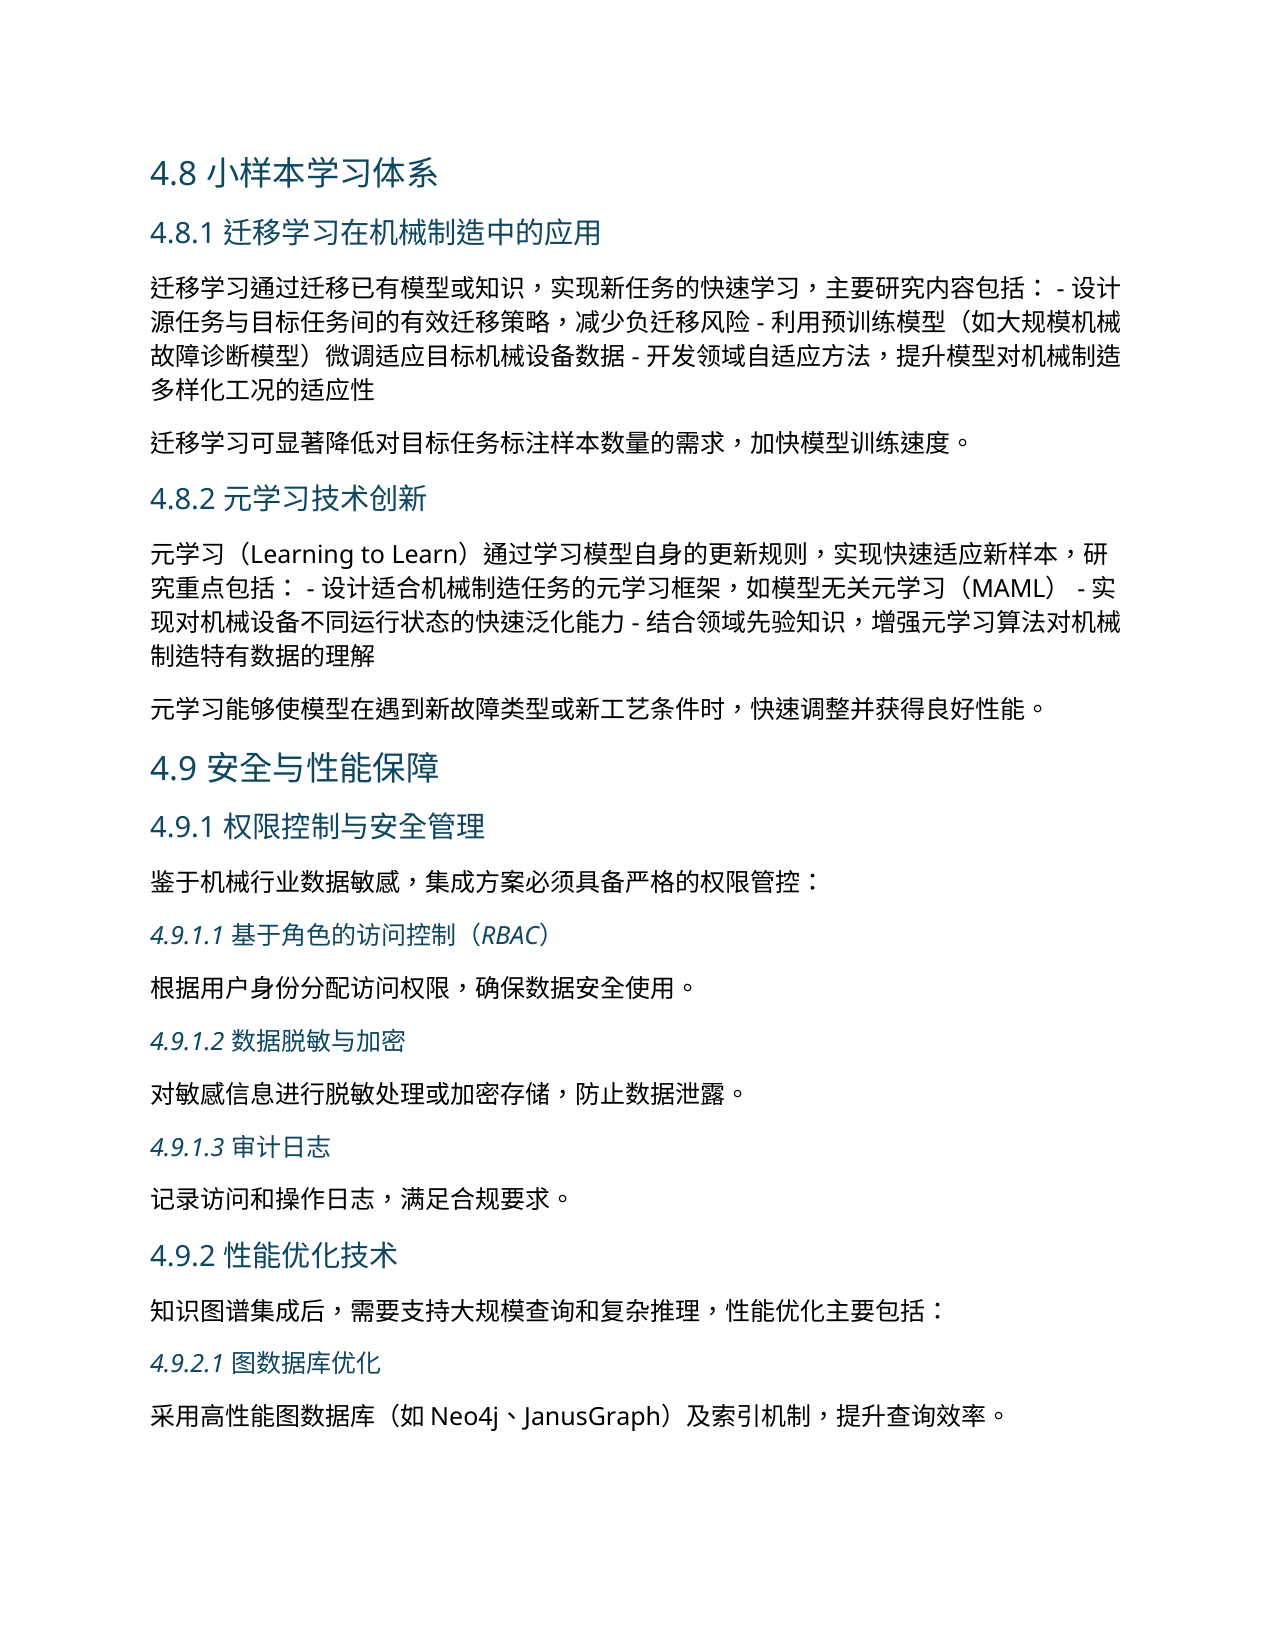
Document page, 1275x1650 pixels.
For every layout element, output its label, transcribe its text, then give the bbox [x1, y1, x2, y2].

subtitle 4.9.2.1 图数据库优化 [150, 1346, 1125, 1380]
text 元学习能够使模型在遇到新故障类型或新工艺条件时，快速调整并获得良好性能。 [150, 692, 1125, 726]
subtitle 4.8.2 元学习技术创新 [150, 478, 1125, 518]
subtitle 4.8.1 迁移学习在机械制造中的应用 [150, 212, 1125, 252]
text 鉴于机械行业数据敏感，集成方案必须具备严格的权限管控： [150, 865, 1125, 899]
subtitle 4.8 小样本学习体系 [150, 150, 1125, 195]
text 知识图谱集成后，需要支持大规模查询和复杂推理，性能优化主要包括： [150, 1293, 1125, 1327]
subtitle 4.9.1 权限控制与安全管理 [150, 807, 1125, 846]
text 根据用户身份分配访问权限，确保数据安全使用。 [150, 971, 1125, 1005]
subtitle 4.9.1.1 基于角色的访问控制（RBAC） [150, 918, 1125, 952]
text 迁移学习通过迁移已有模型或知识，实现新任务的快速学习，主要研究内容包括： - 设计源任务与目标任务间的有效迁移策略，减少负迁移风险 - 利用预训练模型（如大规模机械故障诊断模型）微调适应目标机械设备数据 - 开发领域自适应方法，提升模型对机械制造多样化工况的适应性 [150, 271, 1125, 407]
subtitle 4.9.1.2 数据脱敏与加密 [150, 1023, 1125, 1058]
text 元学习（Learning to Learn）通过学习模型自身的更新规则，实现快速适应新样本，研究重点包括： - 设计适合机械制造任务的元学习框架，如模型无关元学习（MAML） - 实现对机械设备不同运行状态的快速泛化能力 - 结合领域先验知识，增强元学习算法对机械制造特有数据的理解 [150, 537, 1125, 673]
text 采用高性能图数据库（如Neo4j、JanusGraph）及索引机制，提升查询效率。 [150, 1399, 1125, 1433]
subtitle 4.9.2 性能优化技术 [150, 1235, 1125, 1274]
text 迁移学习可显著降低对目标任务标注样本数量的需求，加快模型训练速度。 [150, 426, 1125, 459]
subtitle 4.9 安全与性能保障 [150, 744, 1125, 790]
text 记录访问和操作日志，满足合规要求。 [150, 1182, 1125, 1216]
text 对敏感信息进行脱敏处理或加密存储，防止数据泄露。 [150, 1076, 1125, 1110]
subtitle 4.9.1.3 审计日志 [150, 1129, 1125, 1163]
